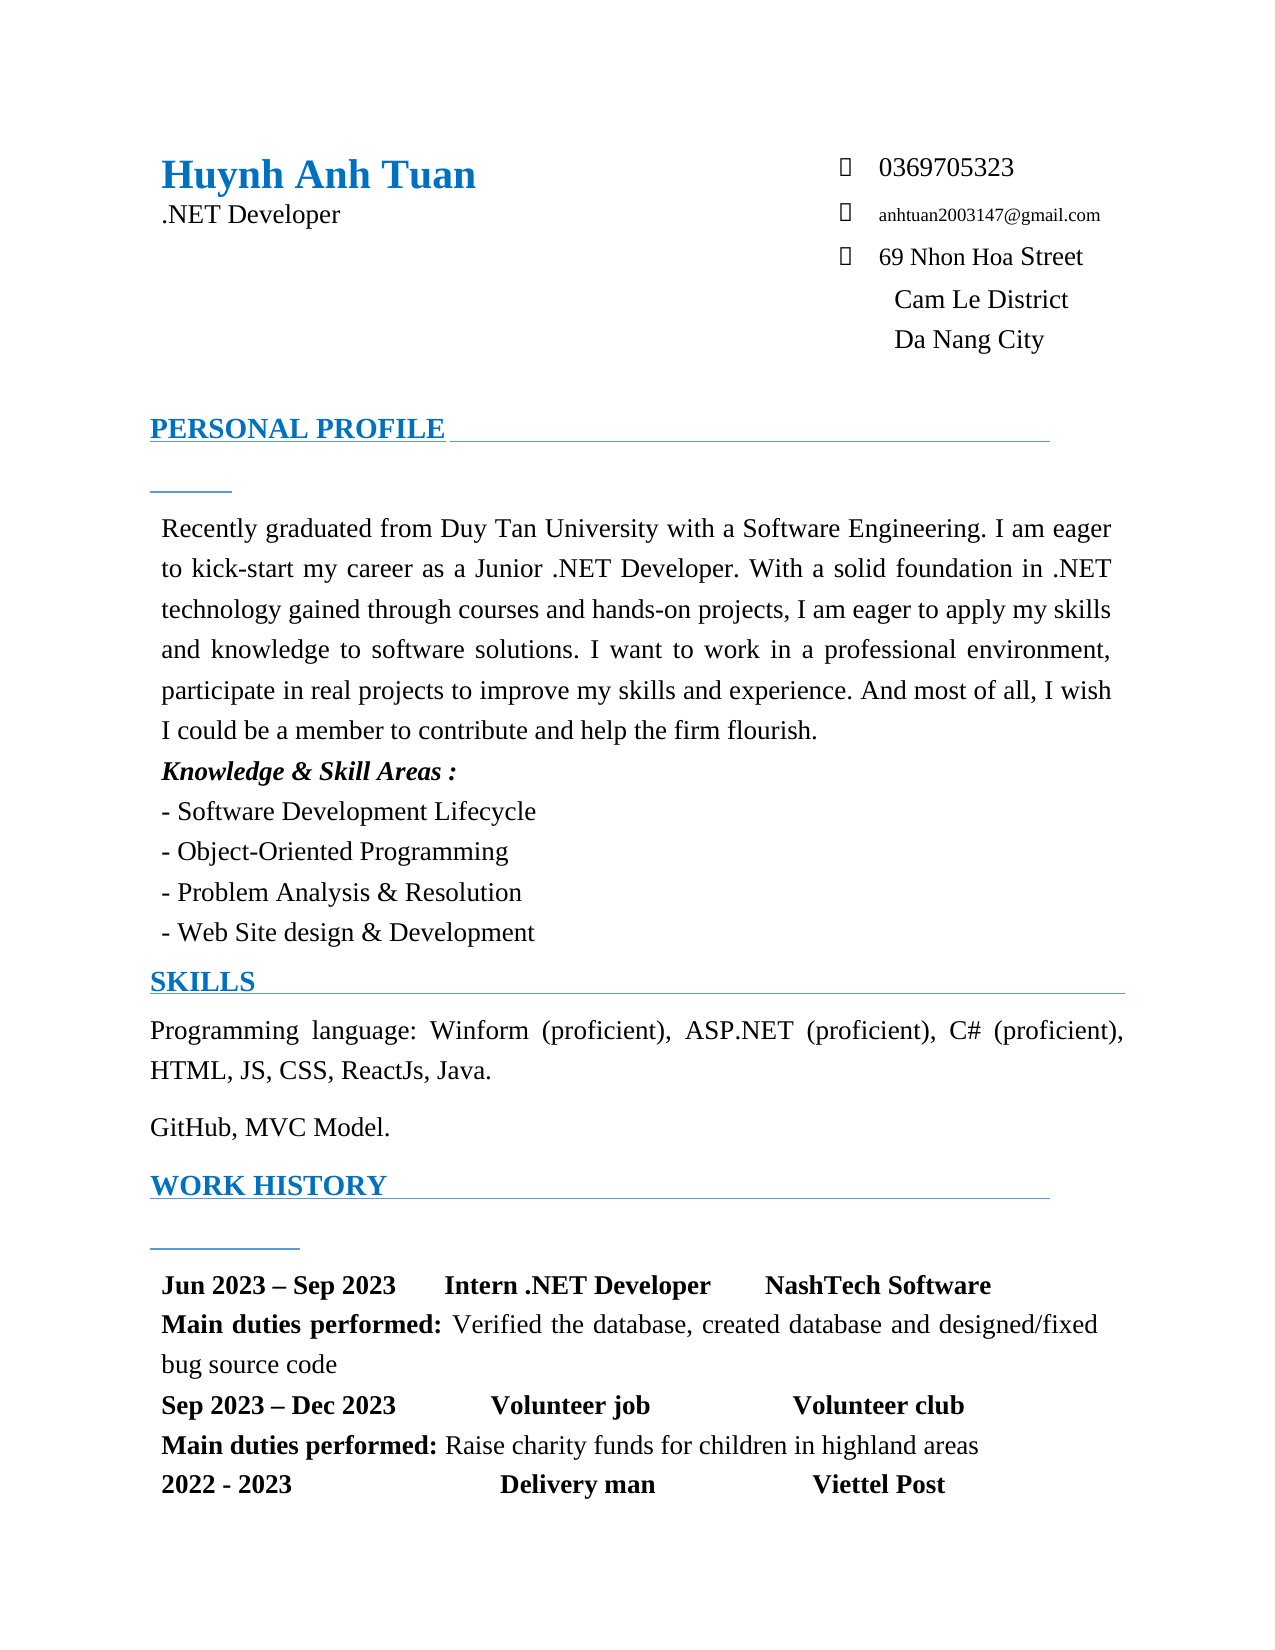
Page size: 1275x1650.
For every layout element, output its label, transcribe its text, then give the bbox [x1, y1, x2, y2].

table_cell Main duties performed: Verified the database, created database and designed/fixed bug source code Sep 2023 – Dec 2023 Volunteer job Volunteer club Main duties performed: Raise charity funds for children in highland areas [150, 1308, 1109, 1468]
table_header 📞 0369705323 📧 anhtuan2003147@gmail.com 📍 69 Nhon Hoa Street Cam Le District Da Nang City [652, 150, 1136, 412]
text WORK HISTORY [150, 1168, 1125, 1252]
text Programming language: Winform (proficient), ASP.NET (proficient), C# (proficient), HTML, JS, CSS, ReactJs, Java. [150, 1014, 1125, 1086]
table_header Jun 2023 – Sep 2023 [150, 1269, 415, 1308]
table_header Intern .NET Developer [415, 1269, 740, 1308]
table_header Huynh Anh Tuan .NET Developer [150, 150, 652, 412]
text GitHub, MVC Model. [150, 1111, 1125, 1143]
table_header Recently graduated from Duy Tan University with a Software Engineering. I am eager to kick-start my career as a Junior .NET Developer. With a solid foundation in .NET technology gained through courses and hands-on projects, I am eager to apply my skills and knowledge to software solutions. I want to work in a professional environment, participate in real projects to improve my skills and experience. And most of all, I wish I could be a member to contribute and help the firm flourish. Knowledge & Skill Areas : - Software Development Lifecycle - Object-Oriented Programming - Problem Analysis & Resolution - Web Site design & Development [150, 512, 1124, 955]
text SKILLS [150, 964, 1125, 993]
table_cell Viettel Post [740, 1468, 1109, 1499]
table_header NashTech Software [740, 1269, 1109, 1308]
table_cell 2022 - 2023 [150, 1468, 415, 1499]
table_cell Delivery man [415, 1468, 740, 1499]
text PERSONAL PROFILE [150, 412, 1125, 495]
